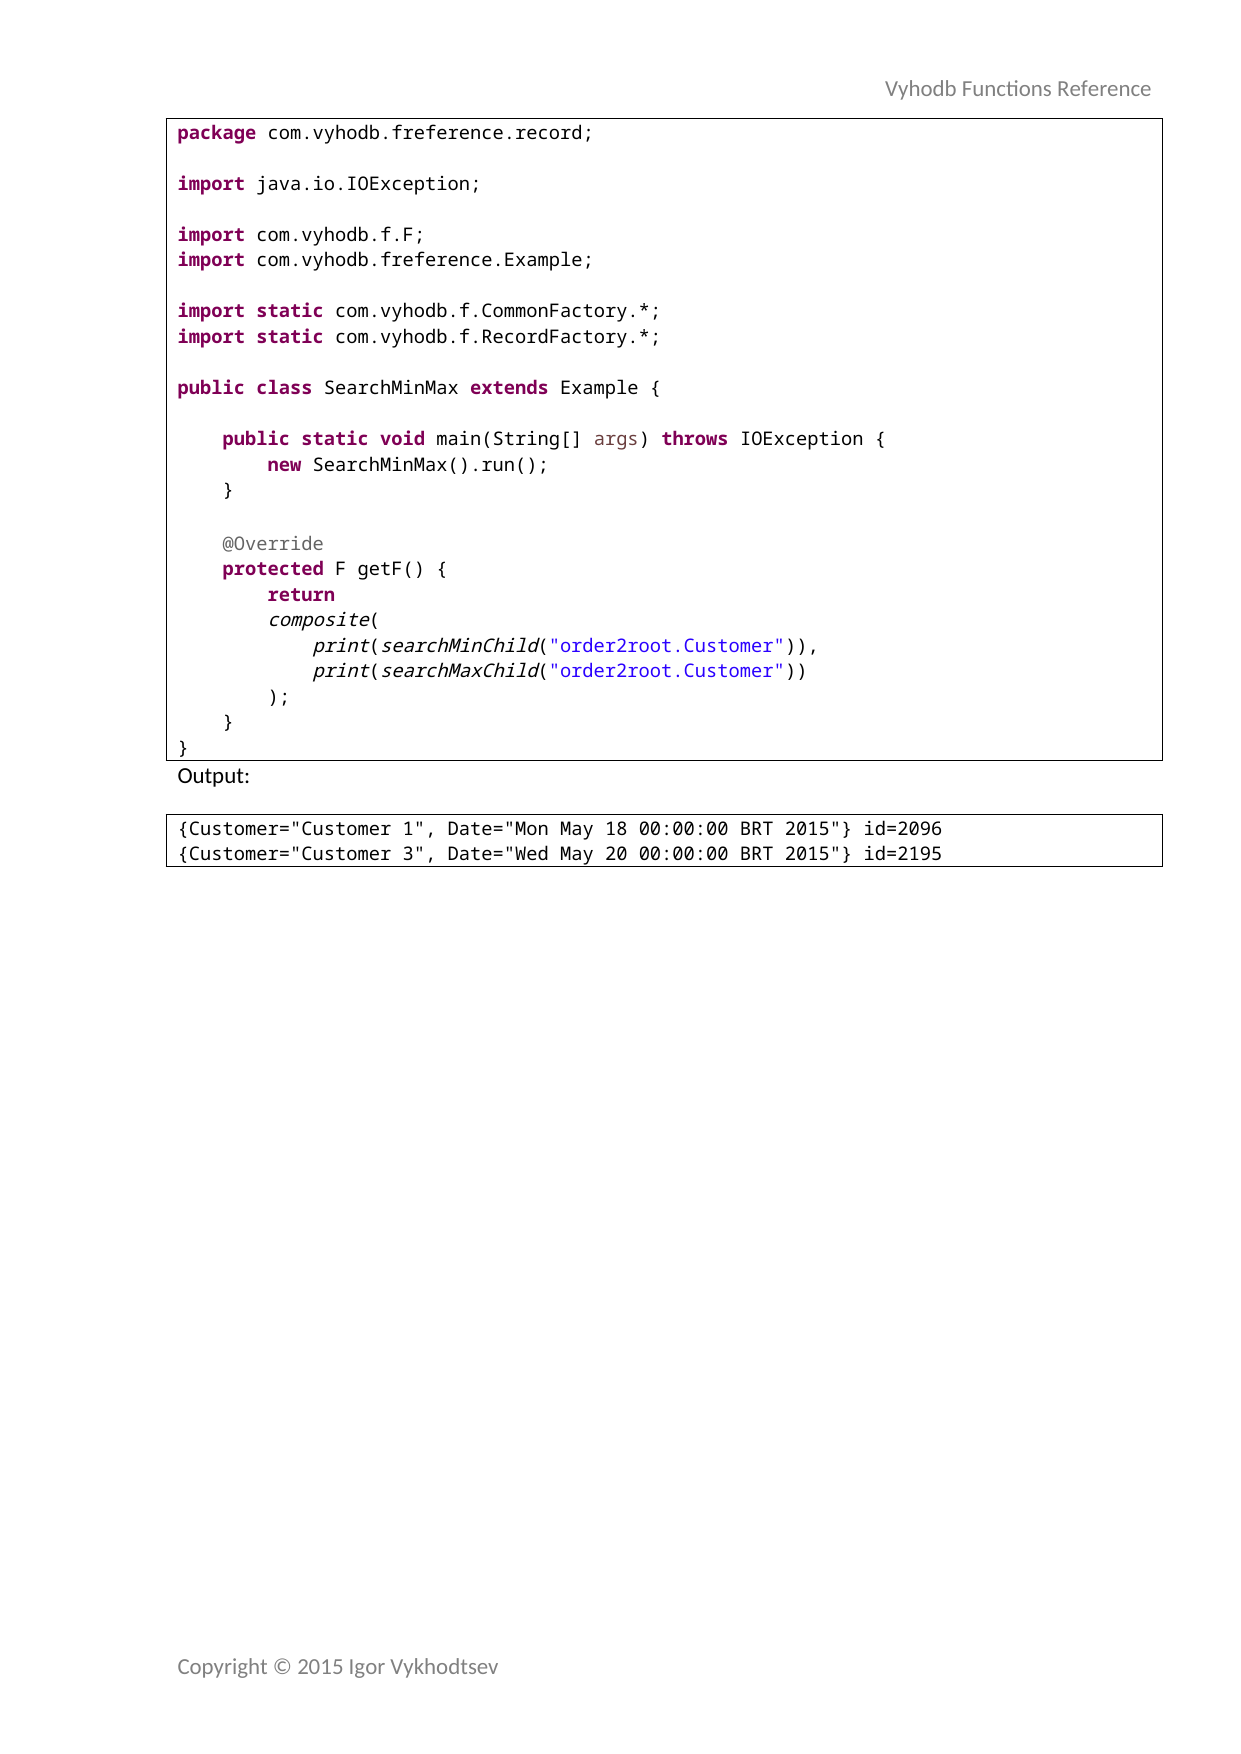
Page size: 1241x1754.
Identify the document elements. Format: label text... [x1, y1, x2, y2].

text Output: [177, 761, 1152, 789]
table_header {Customer="Customer 1", Date="Mon May 18 00:00:00 BRT 2015"} id=2096 {Customer="Customer 3", Date="Wed May 20 00:00:00 BRT 2015"} id=2195 [167, 815, 1162, 866]
table_header package com.vyhodb.freference.record; import java.io.IOException; import com.vyhodb.f.F; import com.vyhodb.freference.Example; import static com.vyhodb.f.CommonFactory.*; import static com.vyhodb.f.RecordFactory.*; public class SearchMinMax extends Example { public static void main(String[] args) throws IOException { new SearchMinMax().run(); } @Override protected F getF() { return composite( print(searchMinChild("order2root.Customer")), print(searchMaxChild("order2root.Customer")) ); } } [167, 119, 1162, 760]
